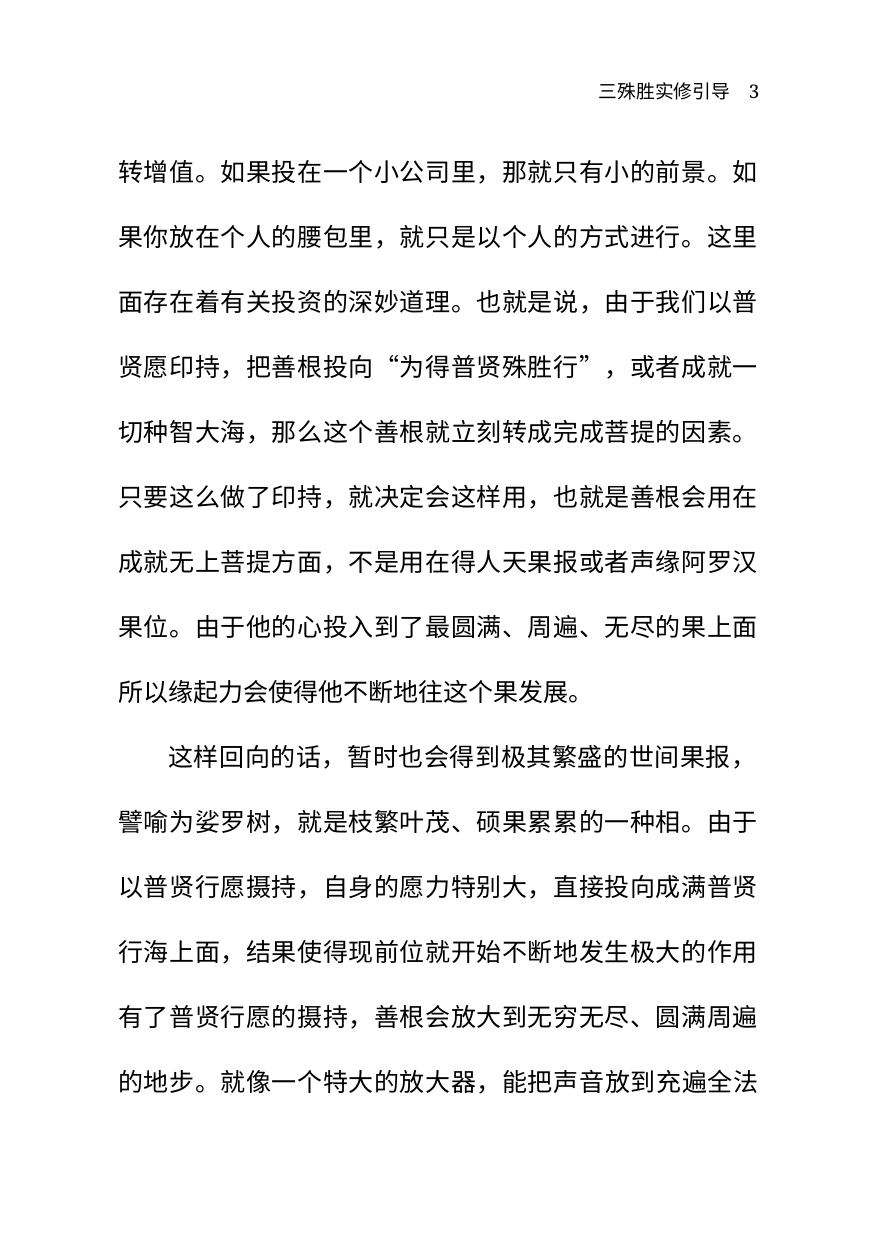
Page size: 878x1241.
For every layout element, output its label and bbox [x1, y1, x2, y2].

text [118, 723, 759, 1113]
text [118, 138, 759, 723]
